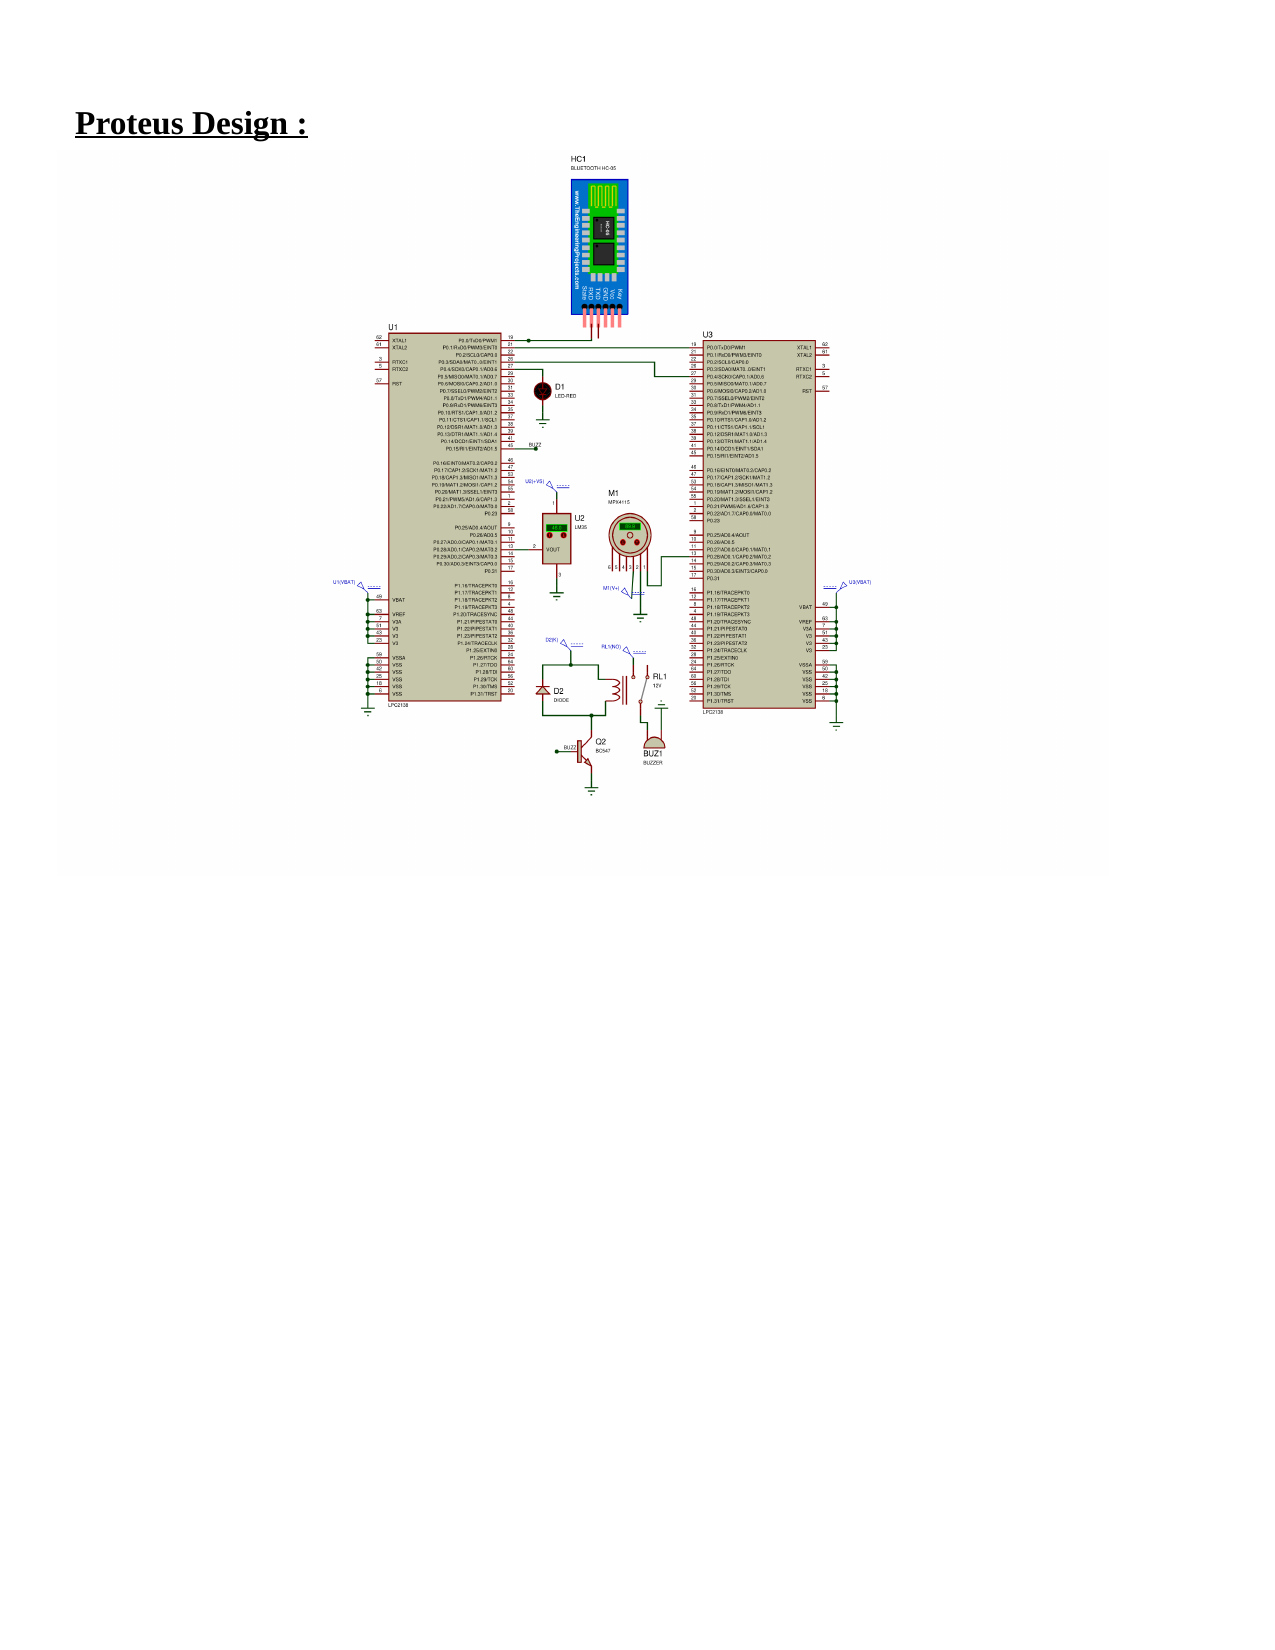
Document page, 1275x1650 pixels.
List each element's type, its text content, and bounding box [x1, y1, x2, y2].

picture [56, 150, 1109, 875]
text Proteus Design : [75, 103, 1200, 141]
